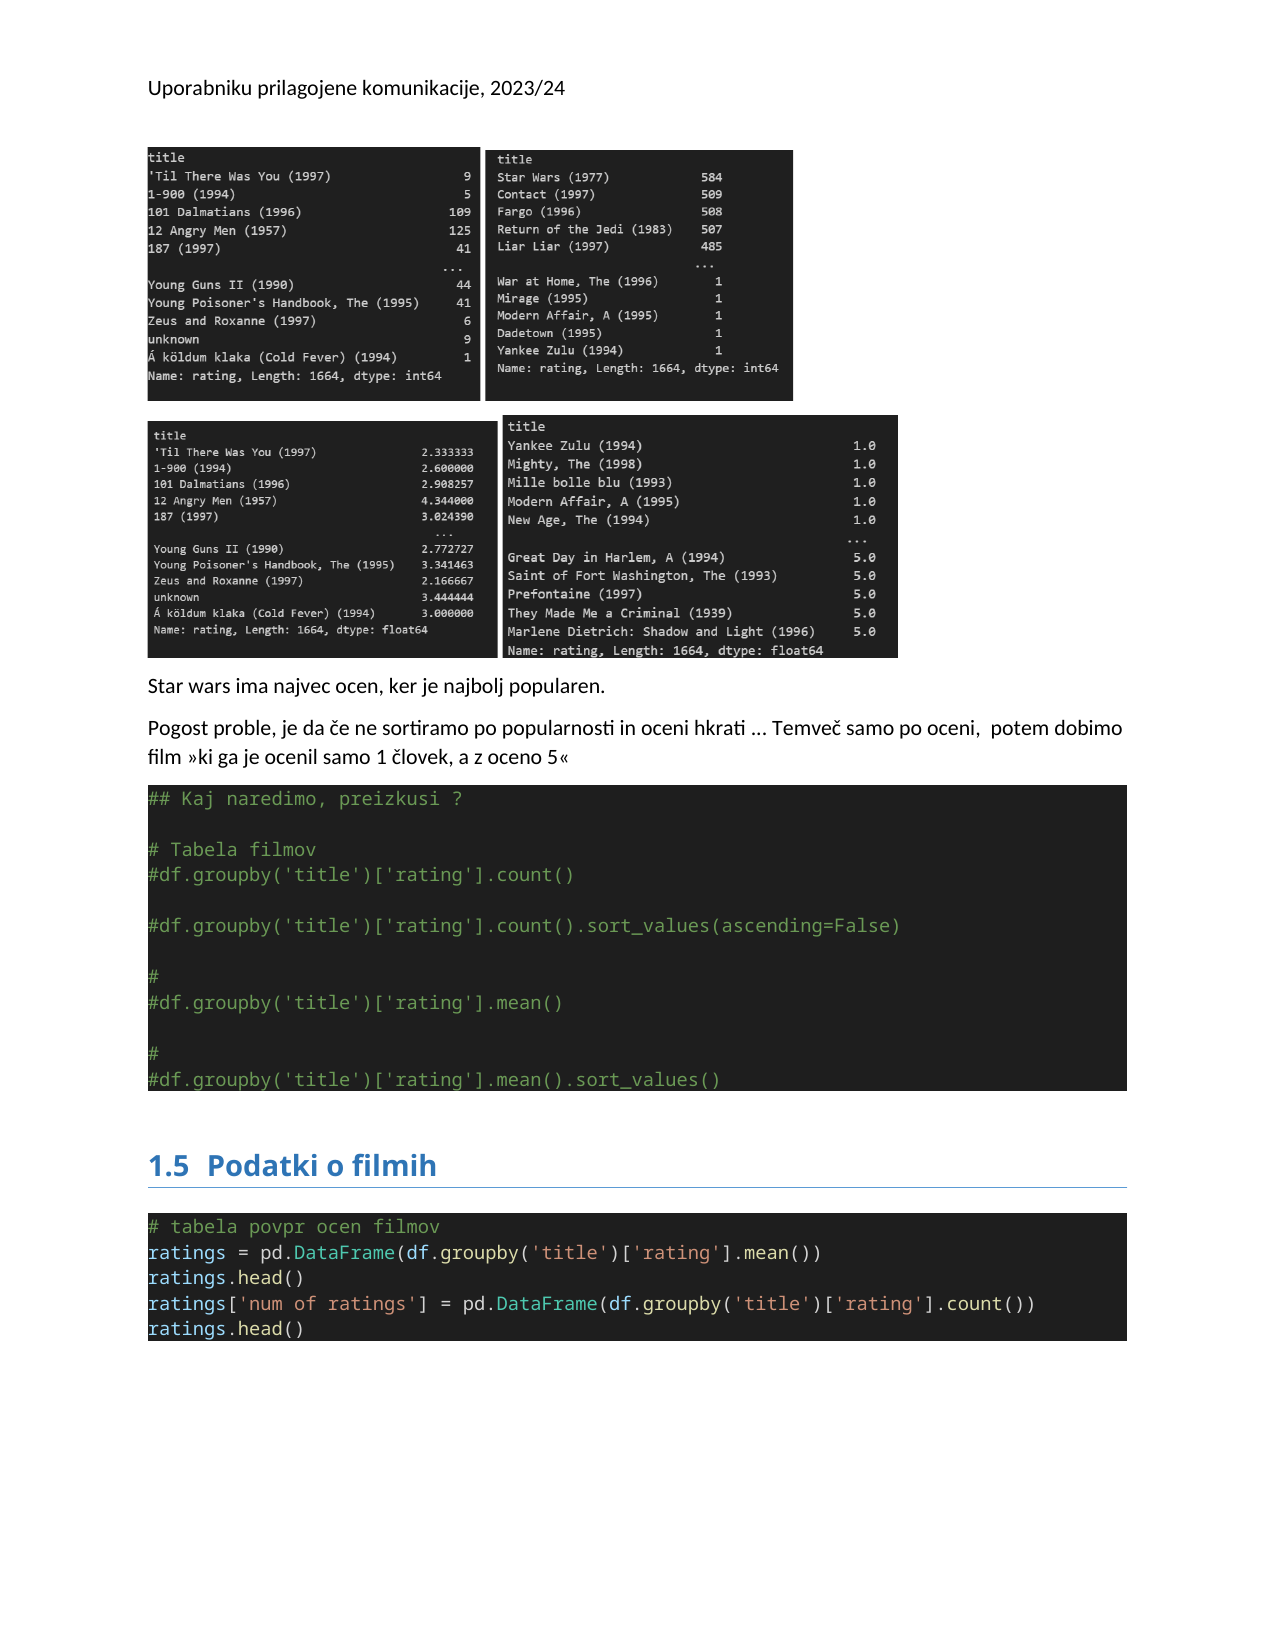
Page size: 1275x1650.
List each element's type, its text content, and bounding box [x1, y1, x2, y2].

text ## Kaj naredimo, preizkusi ? [148, 785, 1127, 811]
picture [147, 421, 498, 658]
text #df.groupby('title')['rating'].count() [148, 862, 1127, 887]
text Pogost proble, je da če ne sortiramo po popularnosti in oceni hkrati ... Temveč samo po oceni, potem dobimo film »ki ga je ocenil samo 1 človek, a z oceno 5« [148, 714, 1127, 770]
picture [147, 147, 481, 401]
text # [148, 964, 1127, 989]
picture [502, 415, 898, 658]
text #df.groupby('title')['rating'].mean() [148, 989, 1127, 1015]
text ratings['num of ratings'] = pd.DataFrame(df.groupby('title')['rating'].count()) [148, 1290, 1127, 1316]
subtitle Podatki o filmih [148, 1146, 1127, 1187]
text Star wars ima najvec ocen, ker je najbolj popularen. [148, 672, 1127, 699]
text #df.groupby('title')['rating'].mean().sort_values() [148, 1066, 1127, 1091]
text # Tabela filmov [148, 836, 1127, 862]
text # [148, 1040, 1127, 1066]
text #df.groupby('title')['rating'].count().sort_values(ascending=False) [148, 913, 1127, 938]
text # tabela povpr ocen filmov [148, 1213, 1127, 1239]
text ratings.head() [148, 1316, 1127, 1341]
picture [485, 150, 794, 401]
text ratings = pd.DataFrame(df.groupby('title')['rating'].mean()) [148, 1239, 1127, 1264]
text ratings.head() [148, 1264, 1127, 1290]
